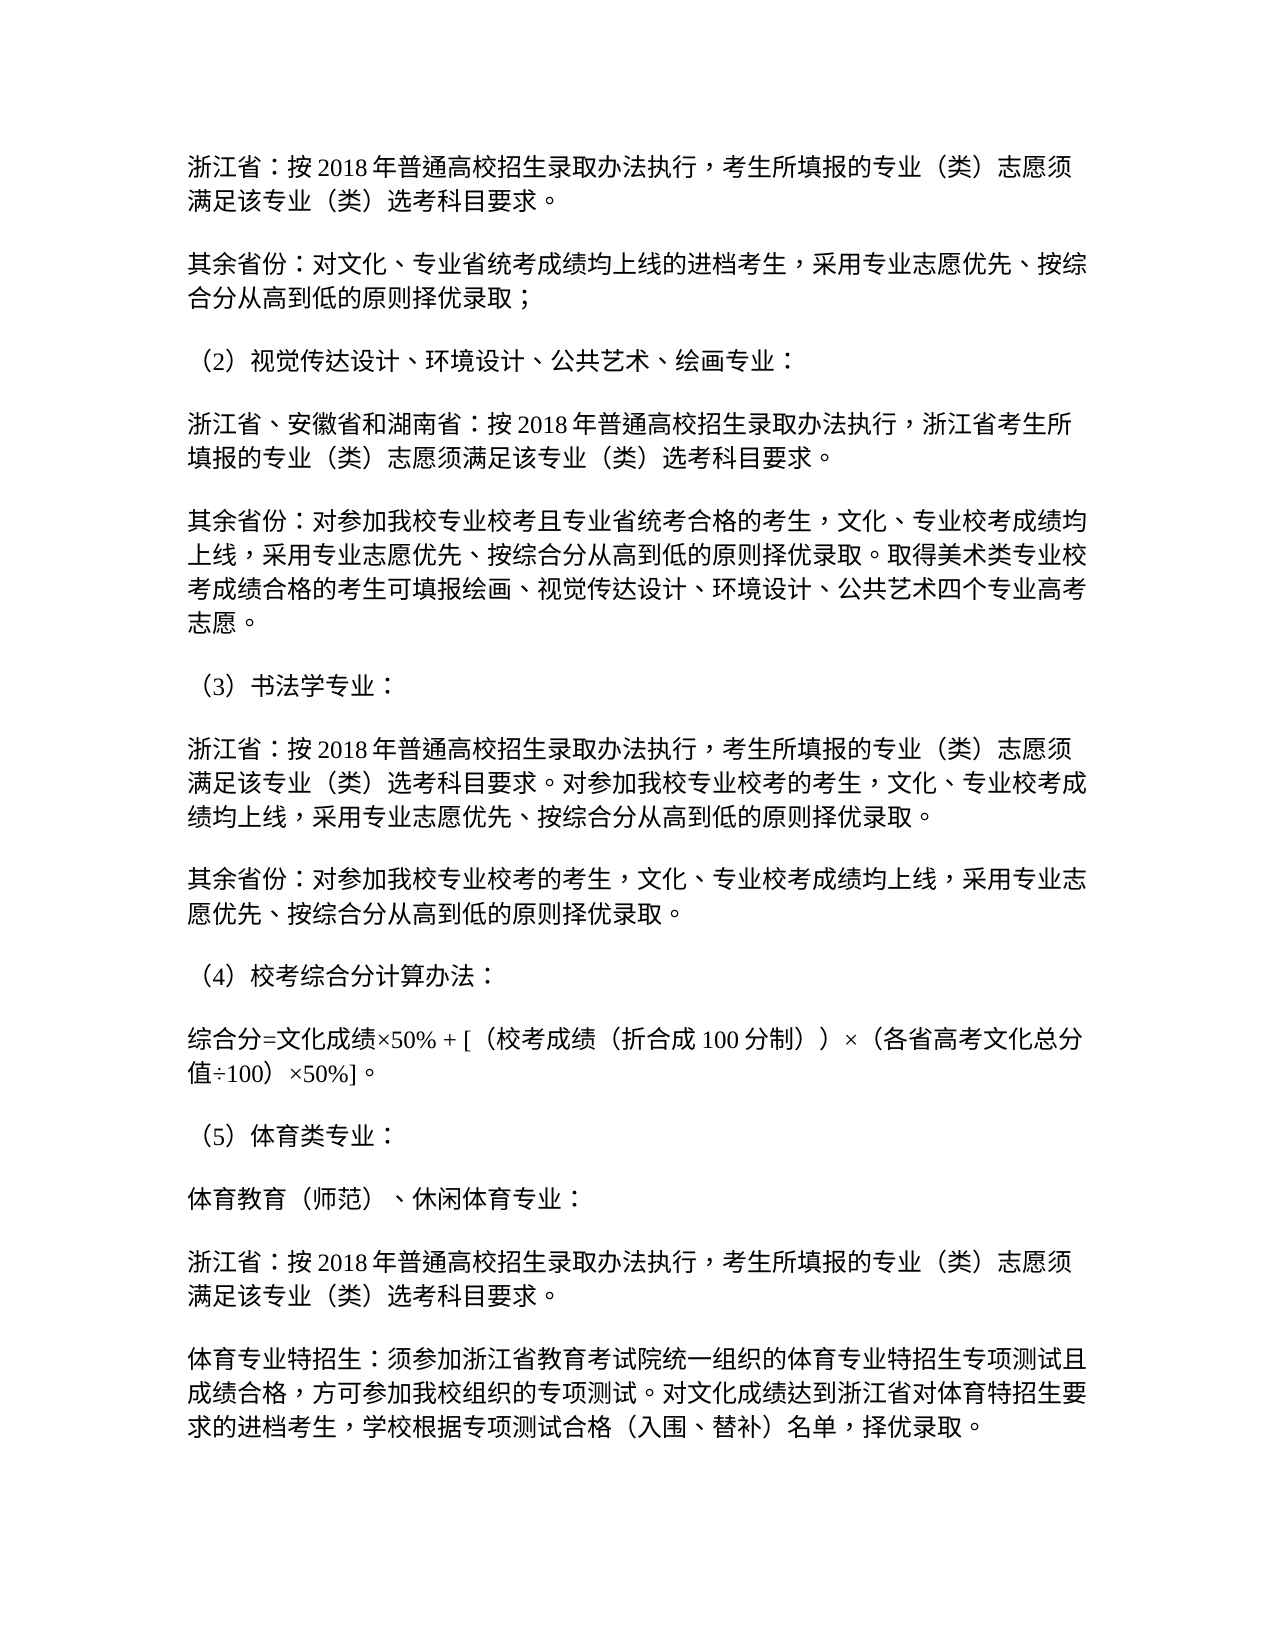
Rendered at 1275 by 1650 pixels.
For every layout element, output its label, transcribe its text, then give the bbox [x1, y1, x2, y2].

text （4）校考综合分计算办法： [187, 959, 1087, 993]
text 综合分=文化成绩×50% + [（校考成绩（折合成100分制））×（各省高考文化总分值÷100）×50%]。 [187, 1022, 1087, 1090]
text 浙江省、安徽省和湖南省：按2018年普通高校招生录取办法执行，浙江省考生所填报的专业（类）志愿须满足该专业（类）选考科目要求。 [187, 407, 1087, 475]
text 其余省份：对参加我校专业校考且专业省统考合格的考生，文化、专业校考成绩均上线，采用专业志愿优先、按综合分从高到低的原则择优录取。取得美术类专业校考成绩合格的考生可填报绘画、视觉传达设计、环境设计、公共艺术四个专业高考志愿。 [187, 503, 1087, 640]
text （2）视觉传达设计、环境设计、公共艺术、绘画专业： [187, 344, 1087, 378]
text 体育教育（师范）、休闲体育专业： [187, 1182, 1087, 1216]
text 浙江省：按2018年普通高校招生录取办法执行，考生所填报的专业（类）志愿须满足该专业（类）选考科目要求。对参加我校专业校考的考生，文化、专业校考成绩均上线，采用专业志愿优先、按综合分从高到低的原则择优录取。 [187, 731, 1087, 833]
text 其余省份：对文化、专业省统考成绩均上线的进档考生，采用专业志愿优先、按综合分从高到低的原则择优录取； [187, 247, 1087, 315]
text 体育专业特招生：须参加浙江省教育考试院统一组织的体育专业特招生专项测试且成绩合格，方可参加我校组织的专项测试。对文化成绩达到浙江省对体育特招生要求的进档考生，学校根据专项测试合格（入围、替补）名单，择优录取。 [187, 1341, 1087, 1443]
text （5）体育类专业： [187, 1119, 1087, 1153]
text （3）书法学专业： [187, 668, 1087, 702]
text 浙江省：按2018年普通高校招生录取办法执行，考生所填报的专业（类）志愿须满足该专业（类）选考科目要求。 [187, 1244, 1087, 1312]
text 浙江省：按2018年普通高校招生录取办法执行，考生所填报的专业（类）志愿须满足该专业（类）选考科目要求。 [187, 150, 1087, 218]
text 其余省份：对参加我校专业校考的考生，文化、专业校考成绩均上线，采用专业志愿优先、按综合分从高到低的原则择优录取。 [187, 862, 1087, 930]
